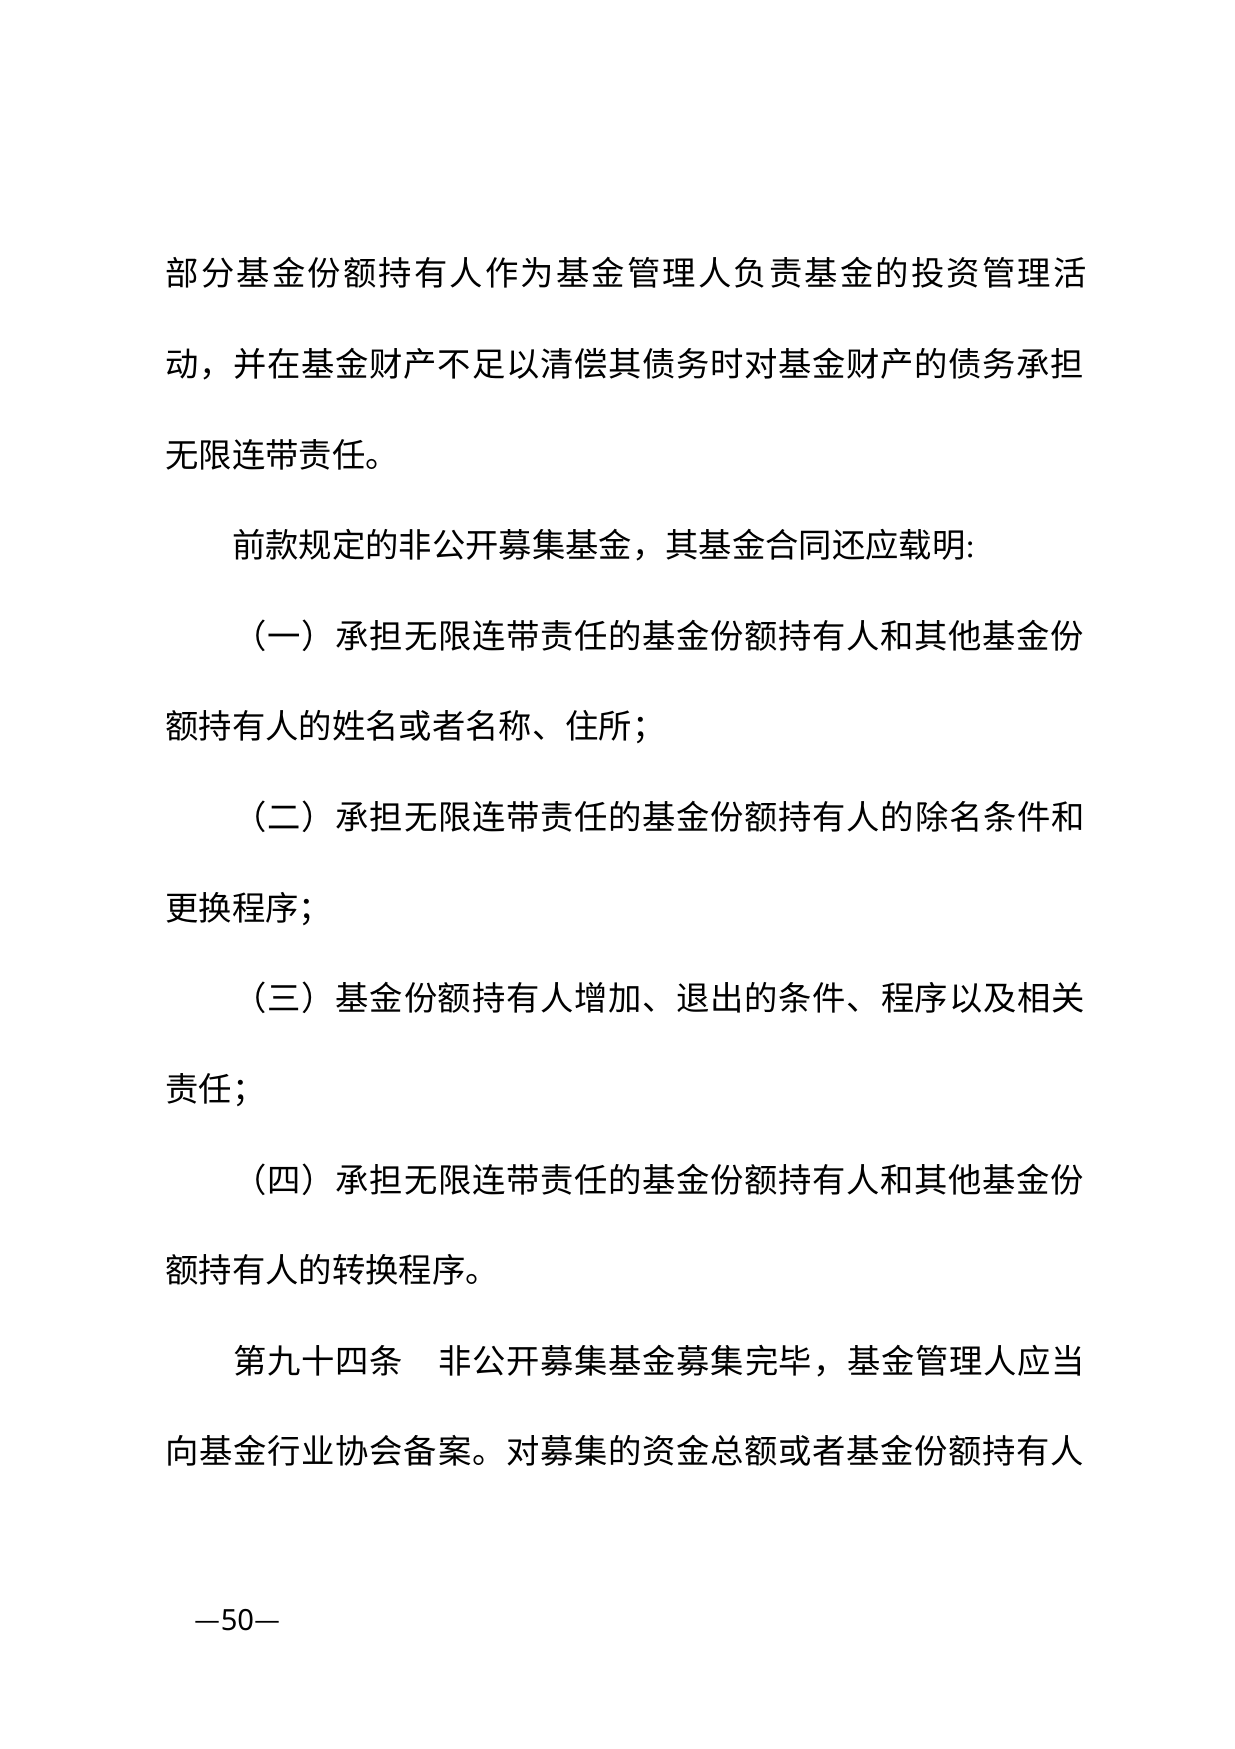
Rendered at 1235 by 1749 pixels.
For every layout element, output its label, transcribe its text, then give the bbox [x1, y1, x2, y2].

text （一）承担无限连带责任的基金份额持有人和其他基金份额持有人的姓名或者名称、住所； [165, 588, 1087, 770]
text （三）基金份额持有人增加、退出的条件、程序以及相关责任； [165, 951, 1087, 1132]
text （二）承担无限连带责任的基金份额持有人的除名条件和更换程序； [165, 770, 1087, 951]
text 前款规定的非公开募集基金，其基金合同还应载明: [165, 498, 1087, 588]
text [165, 226, 1087, 498]
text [165, 1313, 1087, 1495]
text （四）承担无限连带责任的基金份额持有人和其他基金份额持有人的转换程序。 [165, 1132, 1087, 1313]
